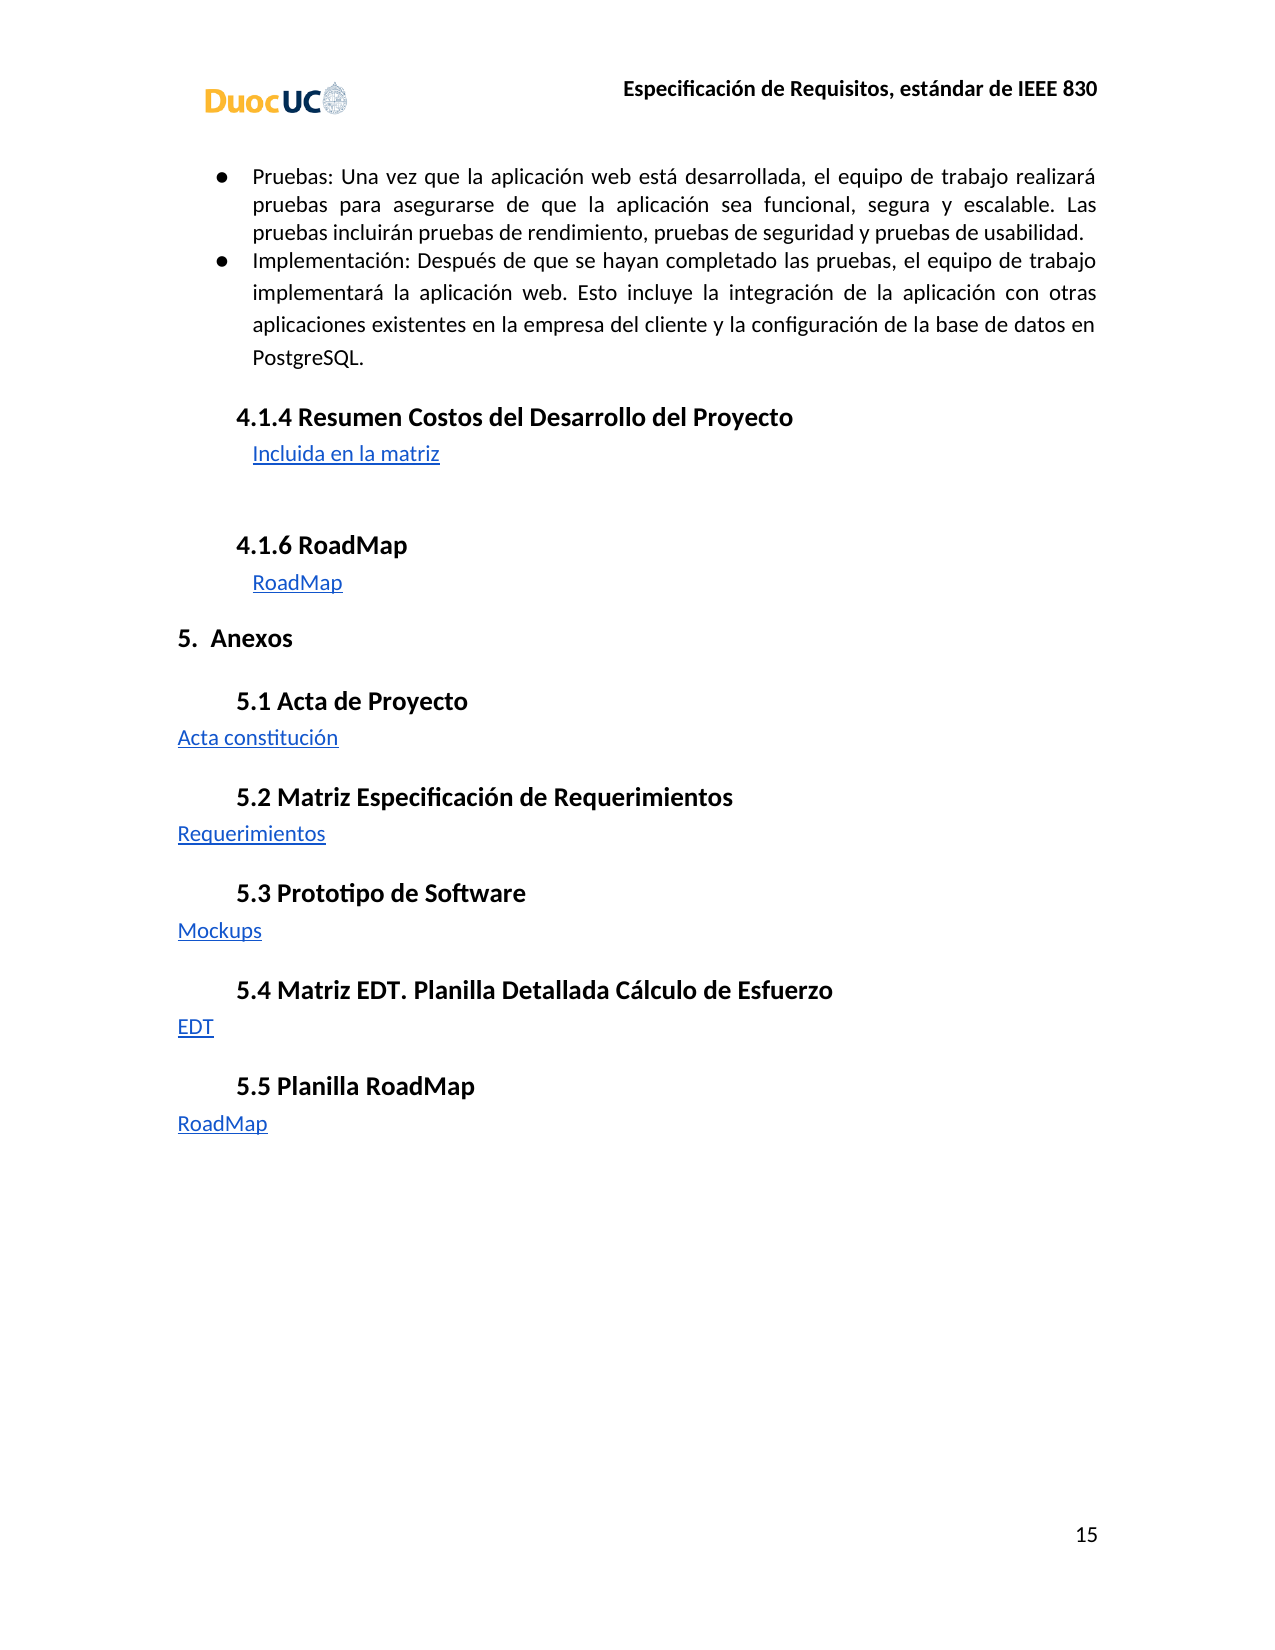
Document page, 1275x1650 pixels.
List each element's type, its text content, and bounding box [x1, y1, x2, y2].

text Acta constitución [177, 723, 1098, 751]
text Requerimientos [177, 819, 1098, 847]
text 5.4 Matriz EDT. Planilla Detallada Cálculo de Esfuerzo [236, 973, 1098, 1006]
text Mockups [177, 916, 1098, 944]
picture [198, 78, 352, 117]
text 5.1 Acta de Proyecto [236, 684, 1098, 717]
text 4.1.6 RoadMap [236, 528, 1098, 561]
list Pruebas: Una vez que la aplicación web está desarrollada, el equipo de trabajo realizará pruebas para asegurarse de que la aplicación sea funcional, segura y escalable. Las pruebas incluirán pruebas de rendimiento, pruebas de seguridad y pruebas de usabilidad. [215, 162, 1098, 246]
text 5.3 Prototipo de Software [236, 877, 1098, 909]
text 5.5 Planilla RoadMap [236, 1069, 1098, 1102]
text 5. Anexos [177, 621, 1098, 654]
text Incluida en la matriz [252, 439, 1098, 467]
text 4.1.4 Resumen Costos del Desarrollo del Proyecto [236, 400, 1098, 433]
text 5.2 Matriz Especificación de Requerimientos [236, 780, 1098, 813]
text RoadMap [177, 568, 1098, 596]
text EDT [177, 1012, 1098, 1040]
text RoadMap [177, 1109, 1098, 1137]
list Implementación: Después de que se hayan completado las pruebas, el equipo de trabajo implementará la aplicación web. Esto incluye la integración de la aplicación con otras aplicaciones existentes en la empresa del cliente y la configuración de la base de datos en PostgreSQL. [215, 246, 1098, 371]
